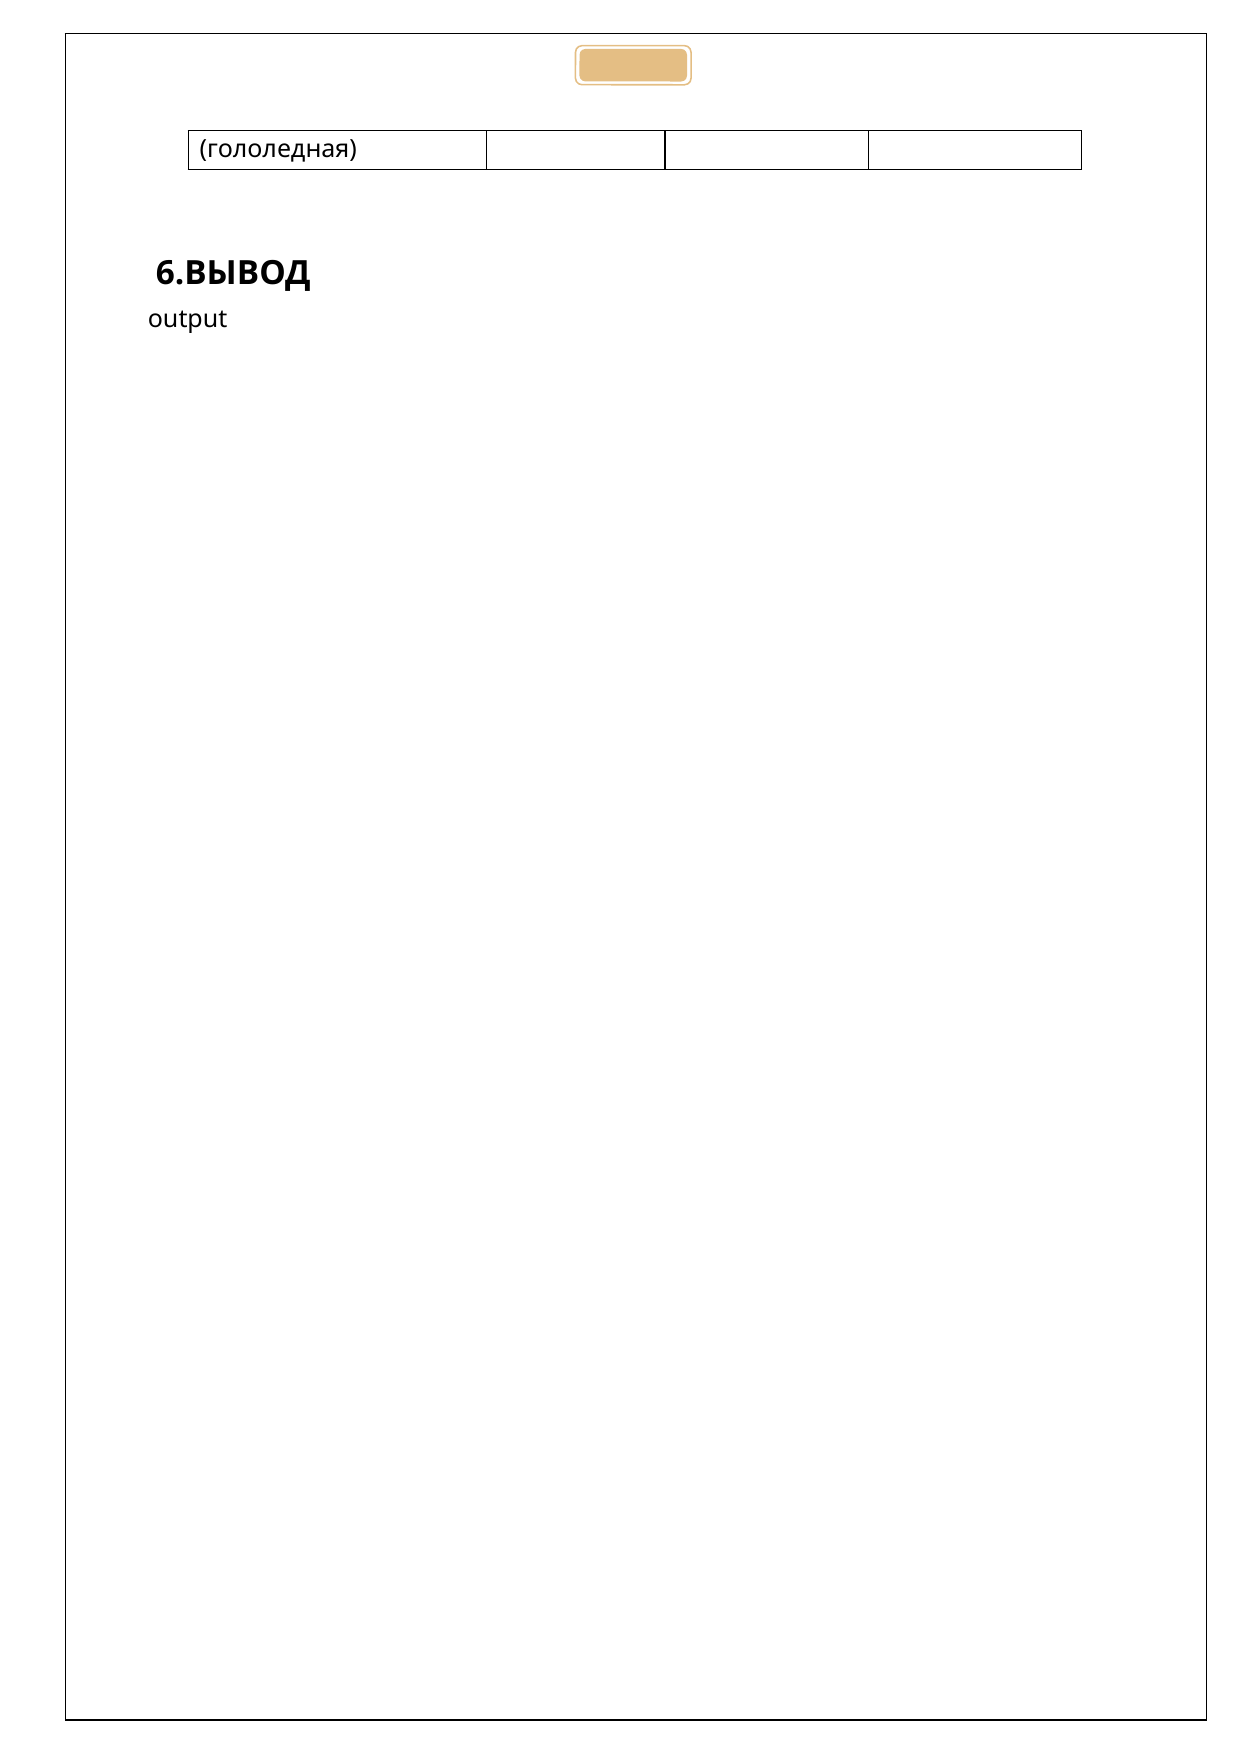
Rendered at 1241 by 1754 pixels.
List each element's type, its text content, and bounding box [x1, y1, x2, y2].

table_cell нет [869, 131, 1081, 169]
subtitle 6.ВЫВОД [156, 249, 1122, 294]
table_cell нет [666, 131, 868, 169]
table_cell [189, 131, 486, 169]
table_cell IZ [487, 131, 664, 169]
text output [148, 300, 1122, 334]
